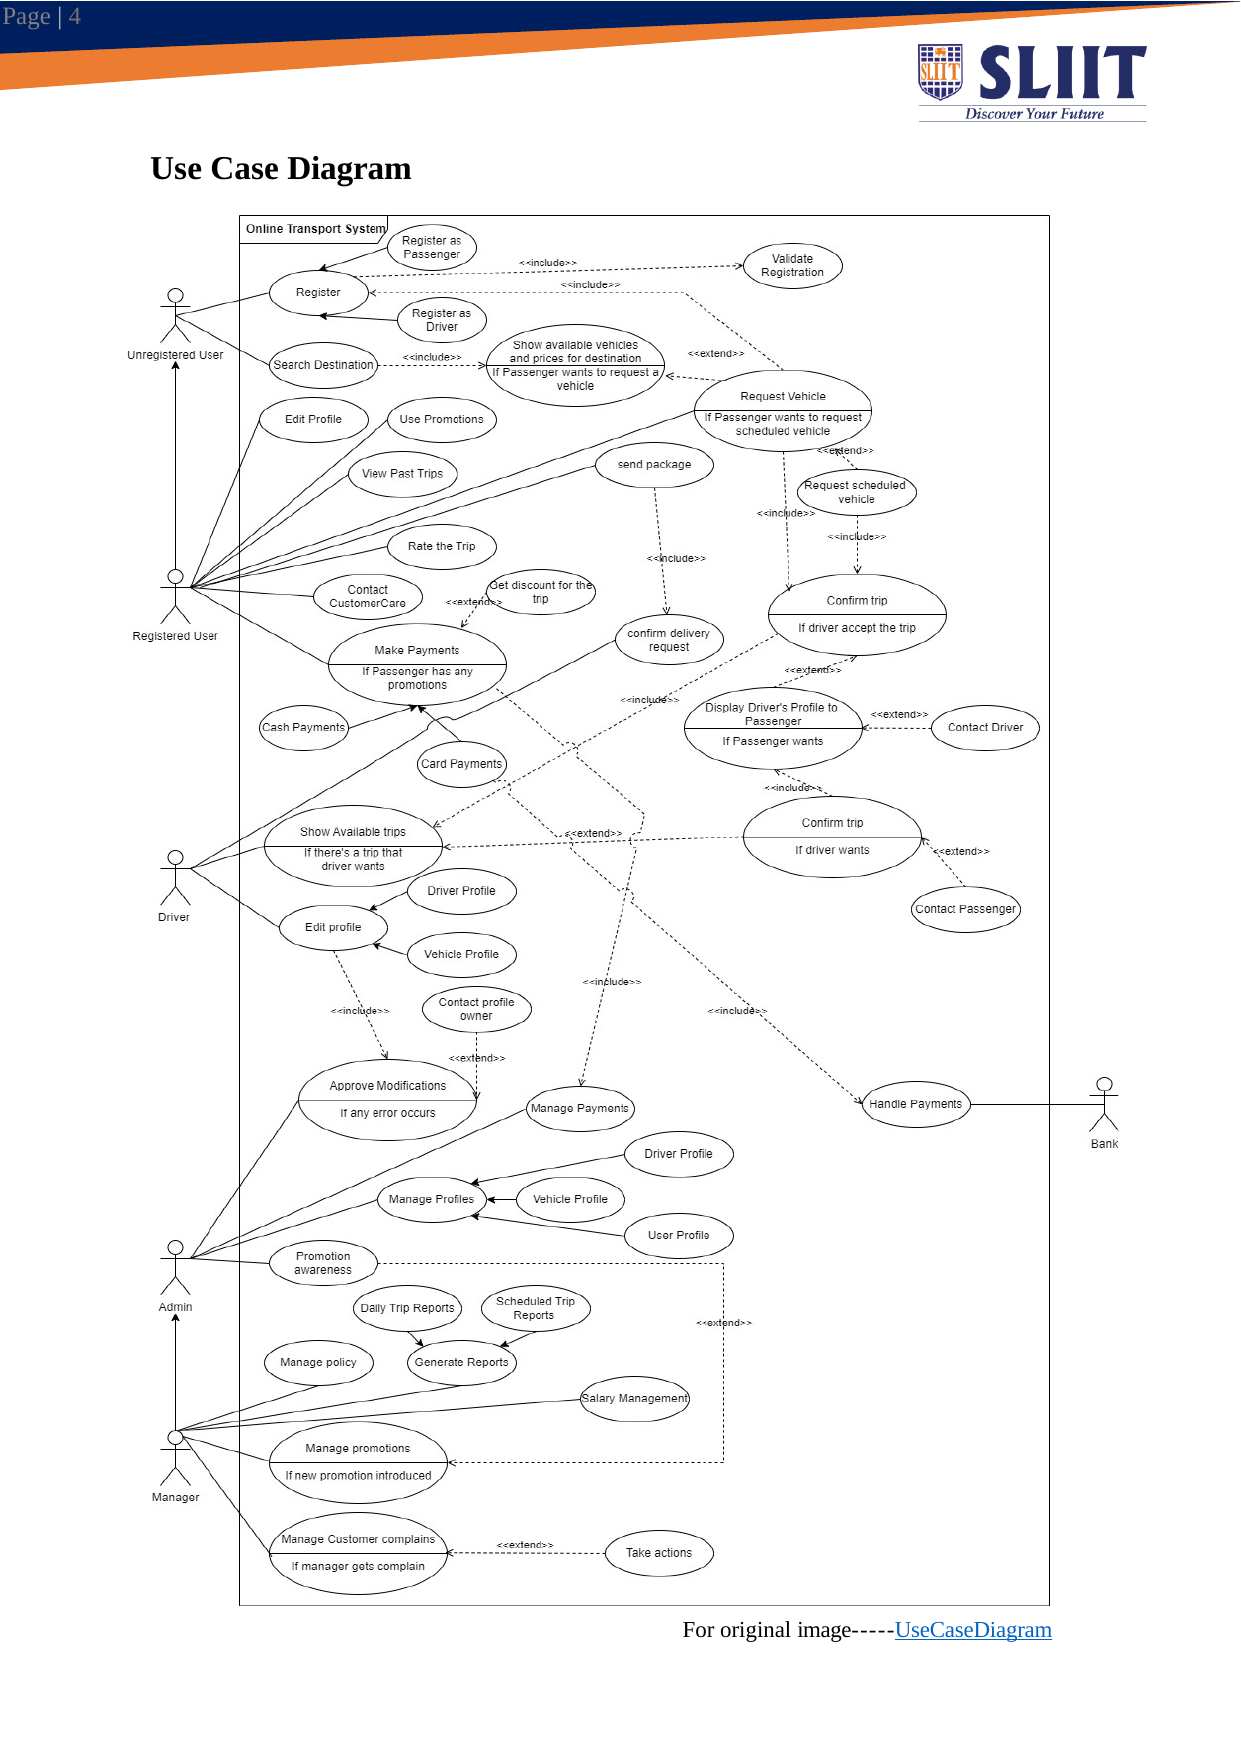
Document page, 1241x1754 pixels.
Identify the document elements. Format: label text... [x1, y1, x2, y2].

text For original image UseCaseDiagram [682, 223, 1138, 1642]
picture [127, 215, 1119, 1606]
subtitle Use Case Diagram [150, 148, 1138, 186]
picture [918, 44, 1147, 122]
